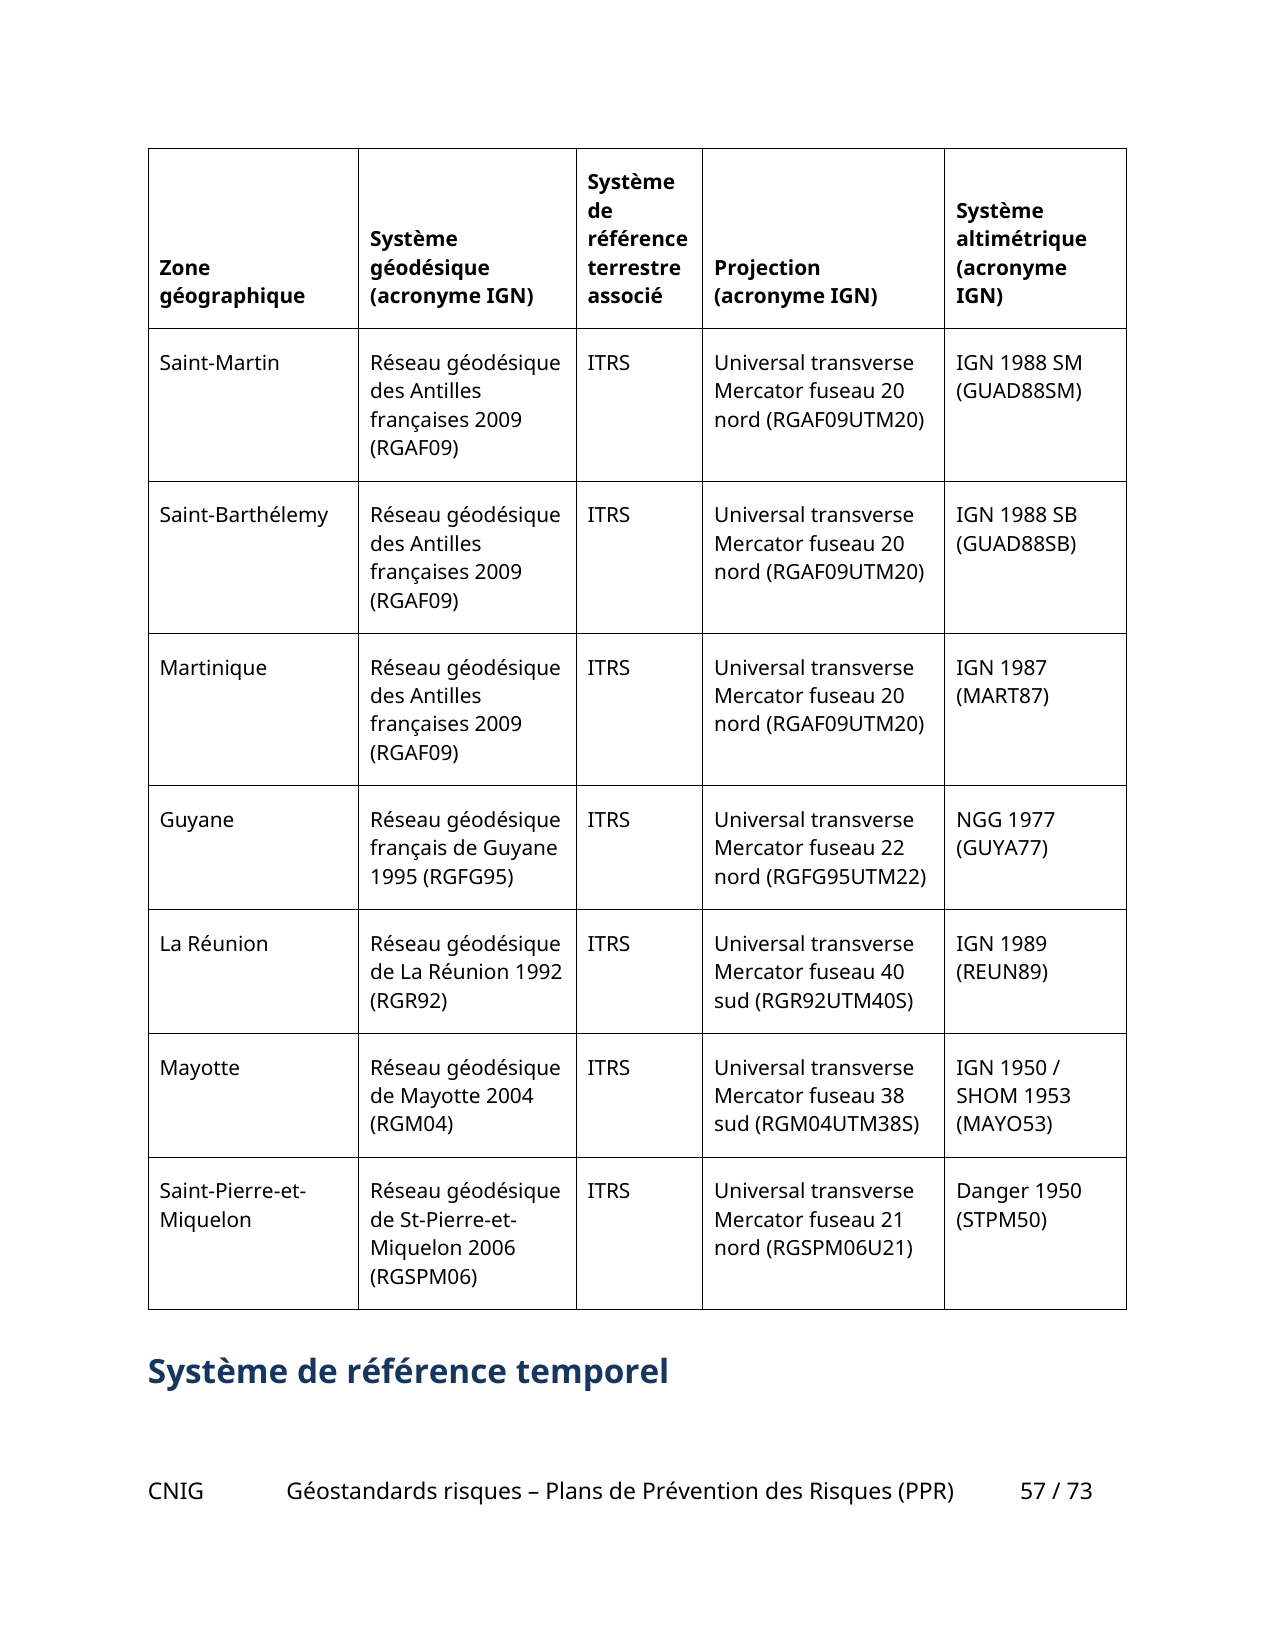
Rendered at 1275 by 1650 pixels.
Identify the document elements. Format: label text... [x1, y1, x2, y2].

table_cell Saint-Martin [149, 329, 358, 481]
table_cell Universal transverse Mercator fuseau 22 nord (RGFG95UTM22) [703, 786, 944, 909]
table_cell ITRS [577, 1158, 702, 1309]
table_cell ITRS [577, 482, 702, 633]
table_cell IGN 1988 SM (GUAD88SM) [945, 329, 1126, 481]
table_cell ITRS [577, 786, 702, 909]
table_cell Universal transverse Mercator fuseau 21 nord (RGSPM06U21) [703, 1158, 944, 1309]
table_cell ITRS [577, 1034, 702, 1157]
table_cell Universal transverse Mercator fuseau 20 nord (RGAF09UTM20) [703, 482, 944, 633]
table_cell IGN 1950 / SHOM 1953 (MAYO53) [945, 1034, 1126, 1157]
table_cell ITRS [577, 634, 702, 785]
table_cell La Réunion [149, 910, 358, 1033]
table_cell Réseau géodésique de La Réunion 1992 (RGR92) [359, 910, 576, 1033]
table_header Projection (acronyme IGN) [703, 149, 944, 328]
table_cell Réseau géodésique de St-Pierre-et-Miquelon 2006 (RGSPM06) [359, 1158, 576, 1309]
table_cell Réseau géodésique français de Guyane 1995 (RGFG95) [359, 786, 576, 909]
table_cell Universal transverse Mercator fuseau 20 nord (RGAF09UTM20) [703, 634, 944, 785]
table_cell Réseau géodésique de Mayotte 2004 (RGM04) [359, 1034, 576, 1157]
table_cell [703, 329, 944, 481]
table_cell NGG 1977 (GUYA77) [945, 786, 1126, 909]
table_cell ITRS [577, 910, 702, 1033]
subtitle Système de référence temporel [148, 1348, 1127, 1393]
table_cell IGN 1988 SB (GUAD88SB) [945, 482, 1126, 633]
table_header Système altimétrique (acronyme IGN) [945, 149, 1126, 328]
table_cell Martinique [149, 634, 358, 785]
table_cell Mayotte [149, 1034, 358, 1157]
table_cell Universal transverse Mercator fuseau 40 sud (RGR92UTM40S) [703, 910, 944, 1033]
table_cell Réseau géodésique des Antilles françaises 2009 (RGAF09) [359, 634, 576, 785]
table_header Zone géographique [149, 149, 358, 328]
table_cell Saint-Barthélemy [149, 482, 358, 633]
table_header Système géodésique (acronyme IGN) [359, 149, 576, 328]
table_cell Guyane [149, 786, 358, 909]
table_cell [359, 329, 576, 481]
table_cell Universal transverse Mercator fuseau 38 sud (RGM04UTM38S) [703, 1034, 944, 1157]
table_cell ITRS [577, 329, 702, 481]
table_cell Danger 1950 (STPM50) [945, 1158, 1126, 1309]
table_cell Réseau géodésique des Antilles françaises 2009 (RGAF09) [359, 482, 576, 633]
table_cell IGN 1989 (REUN89) [945, 910, 1126, 1033]
table_cell Saint-Pierre-et-Miquelon [149, 1158, 358, 1309]
table_header Système de référence terrestre associé [577, 149, 702, 328]
table_cell IGN 1987 (MART87) [945, 634, 1126, 785]
